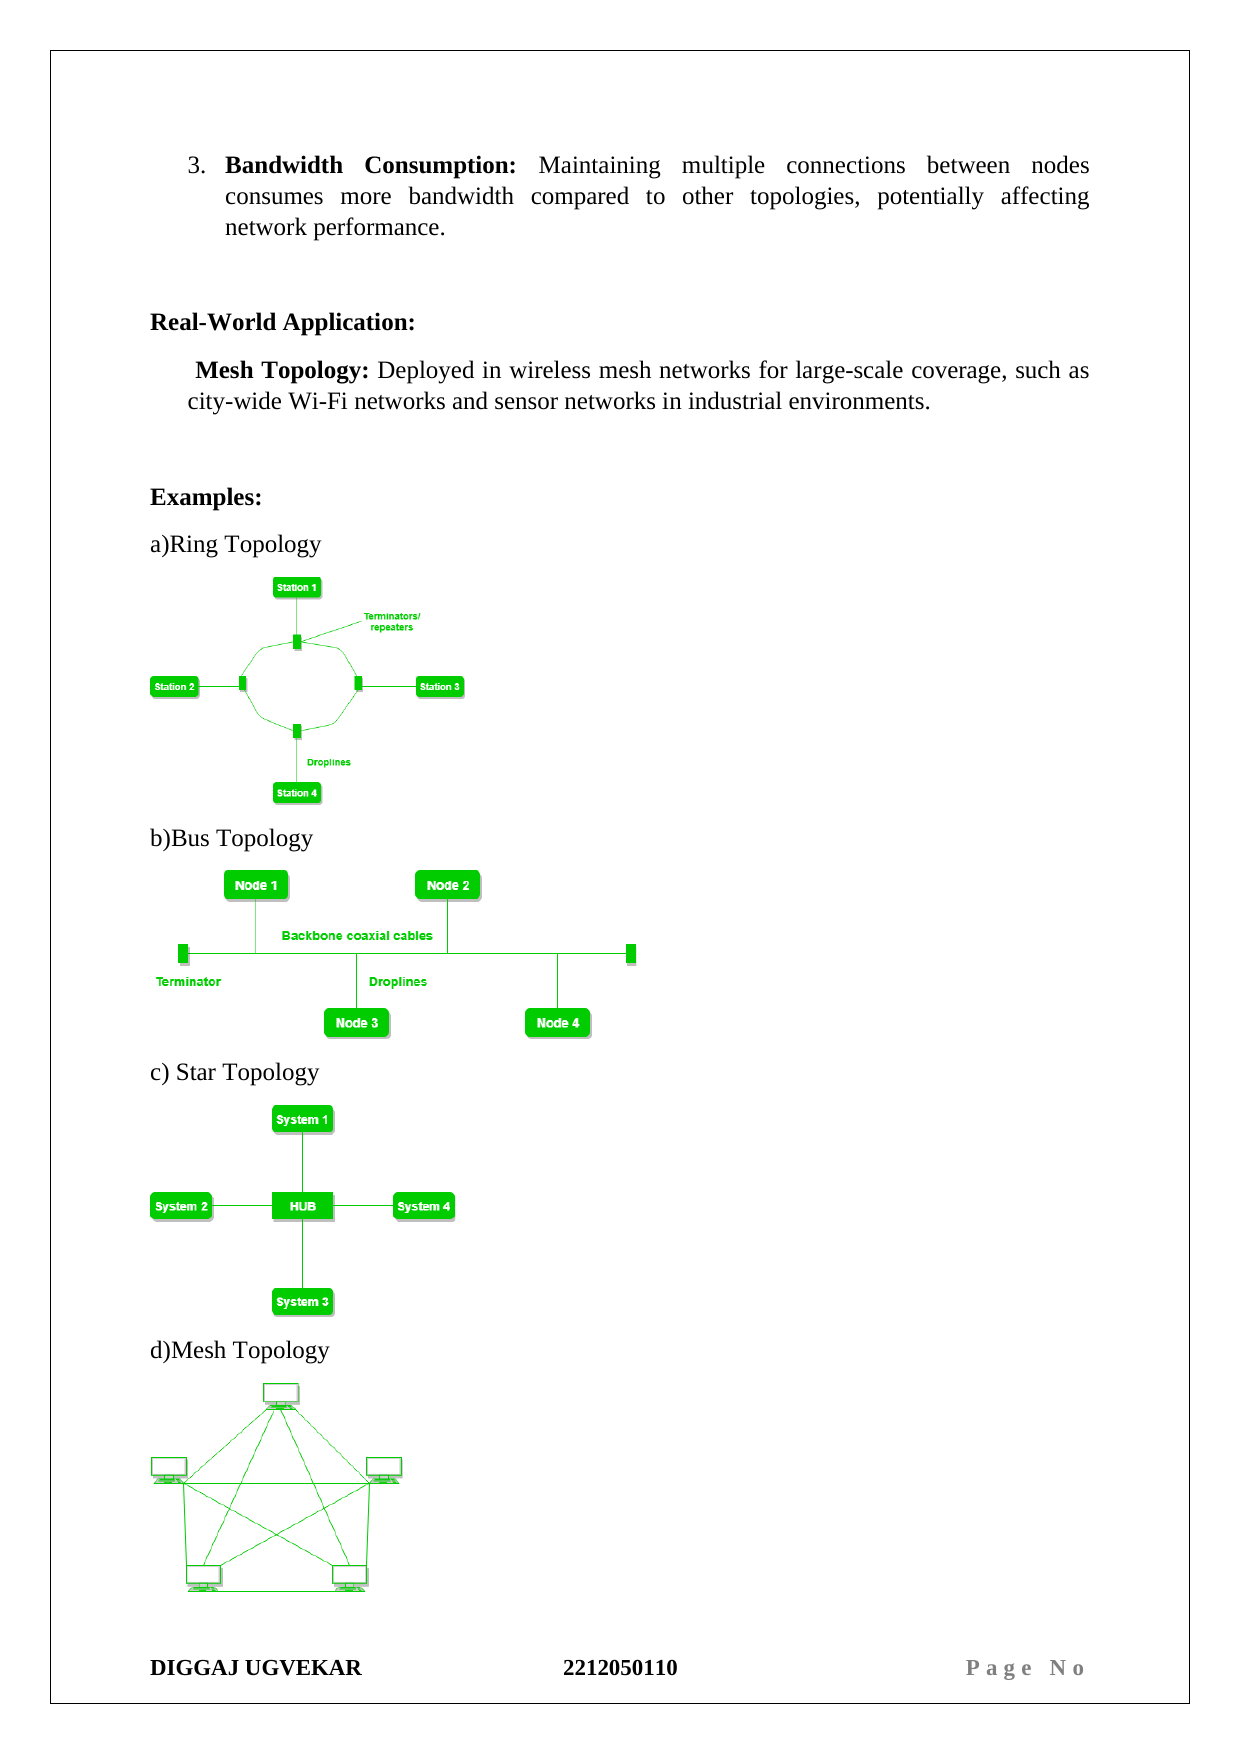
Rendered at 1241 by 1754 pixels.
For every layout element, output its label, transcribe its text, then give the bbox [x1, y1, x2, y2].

picture [150, 1105, 456, 1317]
text a)Ring Topology [150, 529, 1090, 558]
picture [150, 870, 637, 1039]
text Real-World Application: [150, 307, 1090, 336]
text b)Bus Topology [150, 823, 1090, 852]
text d)Mesh Topology [150, 1335, 1090, 1364]
list Bandwidth Consumption: Maintaining multiple connections between nodes consumes more bandwidth compared to other topologies, potentially affecting network performance. [187, 150, 1090, 241]
text Mesh Topology: Deployed in wireless mesh networks for large-scale coverage, such as city-wide Wi-Fi networks and sensor networks in industrial environments. [187, 355, 1090, 415]
text c) Star Topology [150, 1057, 1090, 1086]
picture [150, 577, 465, 805]
text Examples: [150, 482, 1090, 510]
picture [150, 1382, 403, 1594]
